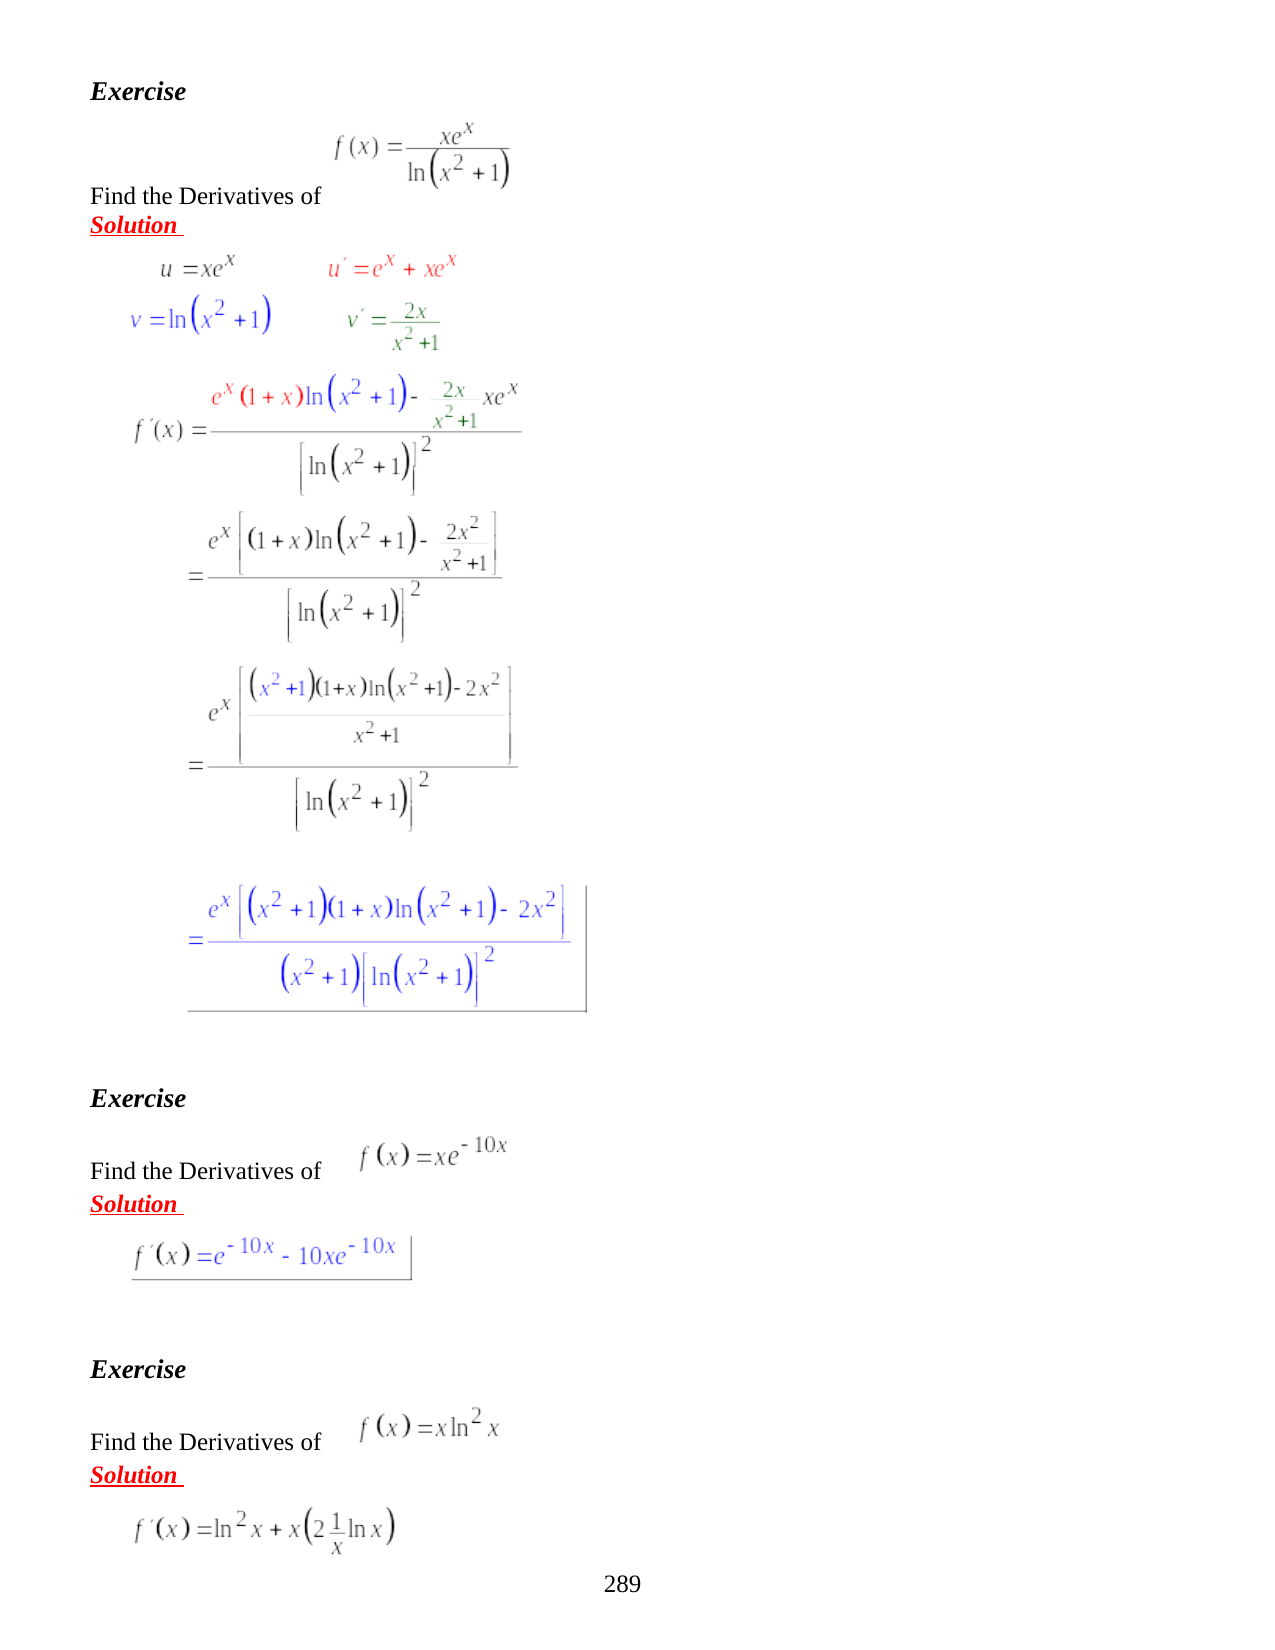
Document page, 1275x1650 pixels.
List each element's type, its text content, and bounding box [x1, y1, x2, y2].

text Find the Derivatives of [90, 1131, 1155, 1184]
text Find the Derivatives of [90, 1402, 1155, 1456]
text Exercise [90, 75, 1155, 106]
text Exercise [90, 1354, 1155, 1385]
text Solution [90, 1460, 1155, 1489]
text Solution [90, 210, 1155, 239]
text Find the Derivatives of [90, 111, 1155, 210]
text Exercise [90, 1082, 1155, 1113]
text Solution [90, 1189, 1155, 1218]
